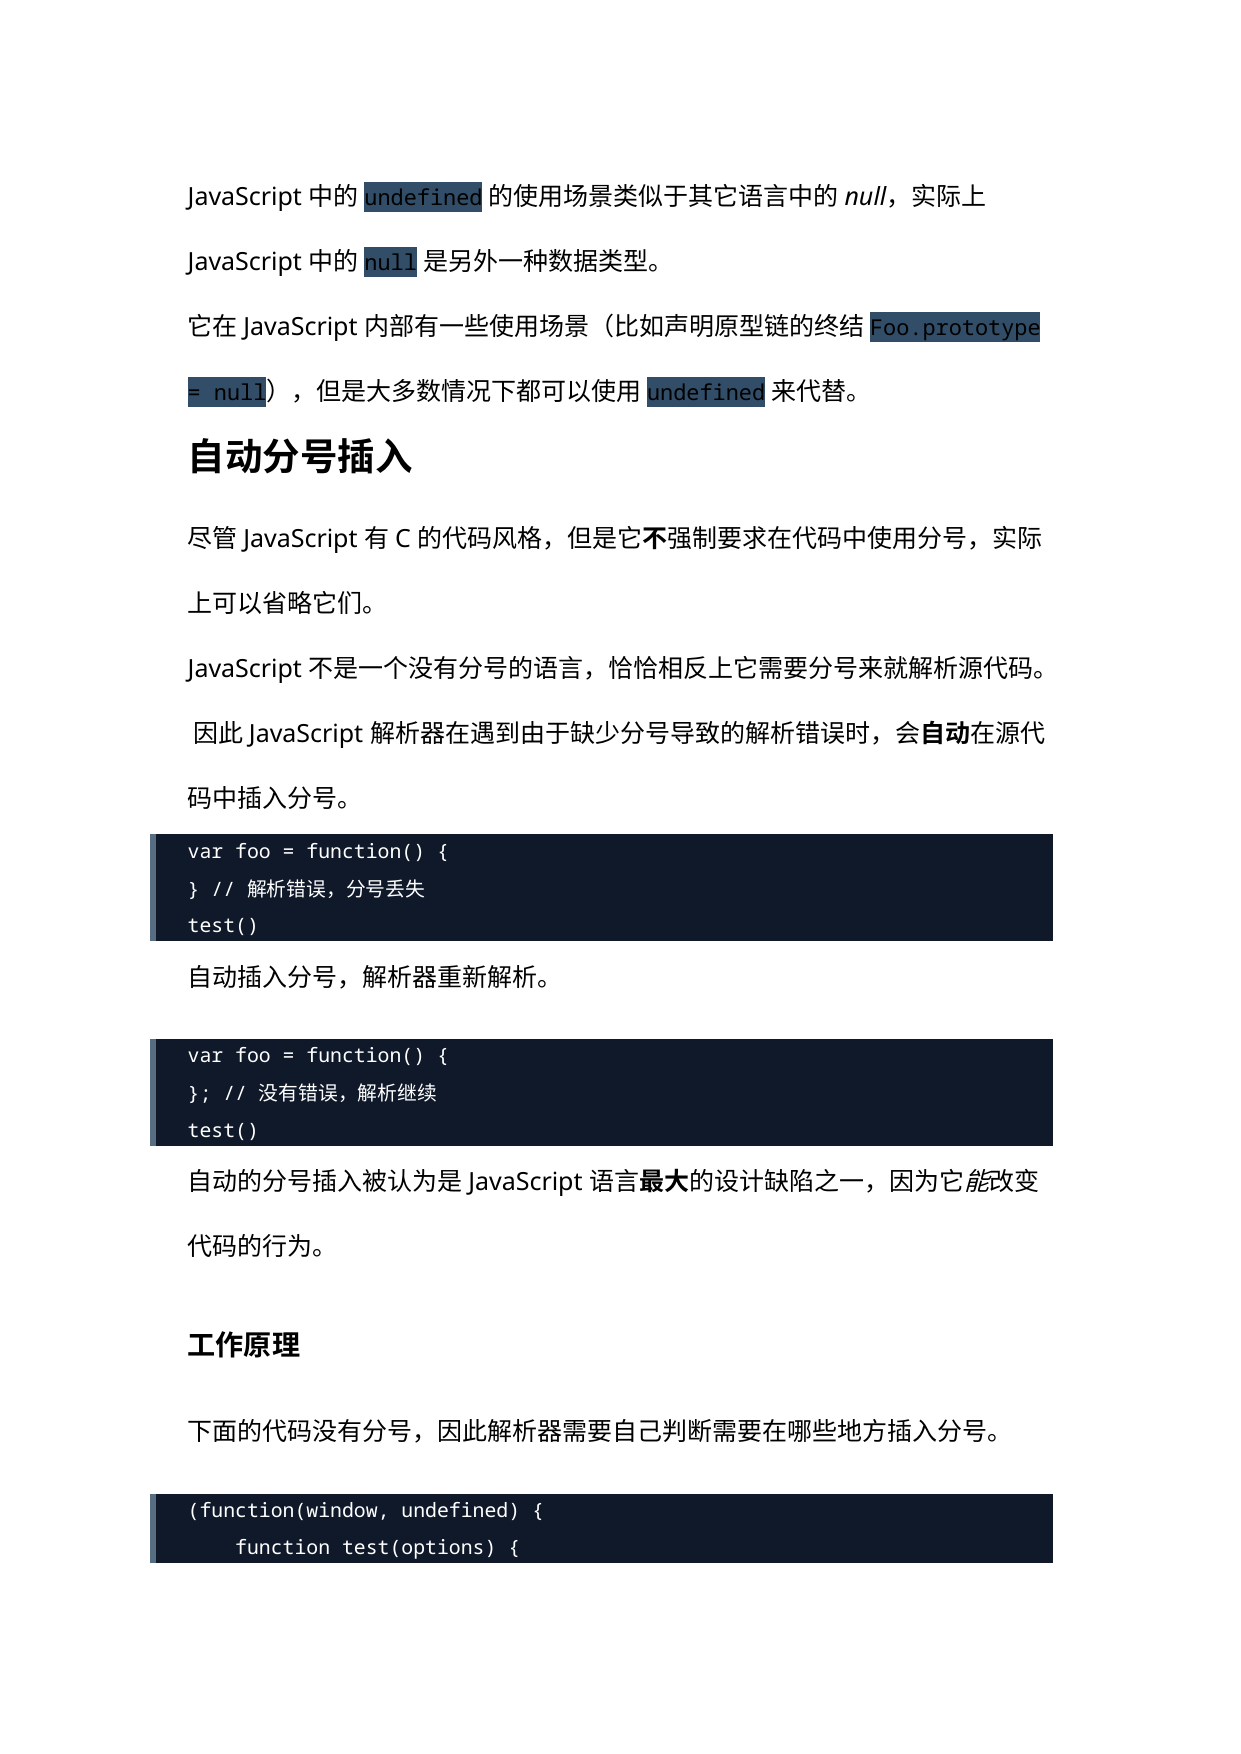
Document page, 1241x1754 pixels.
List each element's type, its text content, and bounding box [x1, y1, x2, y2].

text var foo = function() { [156, 834, 1053, 867]
text }; // 没有错误，解析继续 [156, 1076, 1053, 1108]
text } // 解析错误，分号丢失 [156, 871, 1053, 904]
text 工作原理 [187, 1311, 1053, 1376]
text JavaScript 不是一个没有分号的语言，恰恰相反上它需要分号来就解析源代码。 因此 JavaScript 解析器在遇到由于缺少分号导致的解析错误时，会自动在源代码中插入分号。 [187, 634, 1053, 829]
text var foo = function() { [156, 1039, 1053, 1071]
text test() [156, 908, 1053, 941]
text 自动的分号插入被认为是 JavaScript 语言最大的设计缺陷之一，因为它能改变代码的行为。 [187, 1147, 1053, 1277]
text test() [156, 1113, 1053, 1146]
text 自动分号插入 [187, 422, 1053, 487]
text JavaScript 中的 undefined 的使用场景类似于其它语言中的 null，实际上 JavaScript 中的 null 是另外一种数据类型。 [187, 162, 1053, 292]
text 尽管 JavaScript 有 C 的代码风格，但是它不强制要求在代码中使用分号，实际上可以省略它们。 [187, 504, 1053, 634]
text 自动插入分号，解析器重新解析。 [187, 943, 1053, 1008]
text 下面的代码没有分号，因此解析器需要自己判断需要在哪些地方插入分号。 [187, 1397, 1053, 1462]
text 它在 JavaScript 内部有一些使用场景（比如声明原型链的终结 Foo.prototype = null），但是大多数情况下都可以使用 undefined 来代替。 [187, 292, 1053, 422]
text function test(options) { [156, 1531, 1053, 1563]
text (function(window, undefined) { [156, 1494, 1053, 1526]
